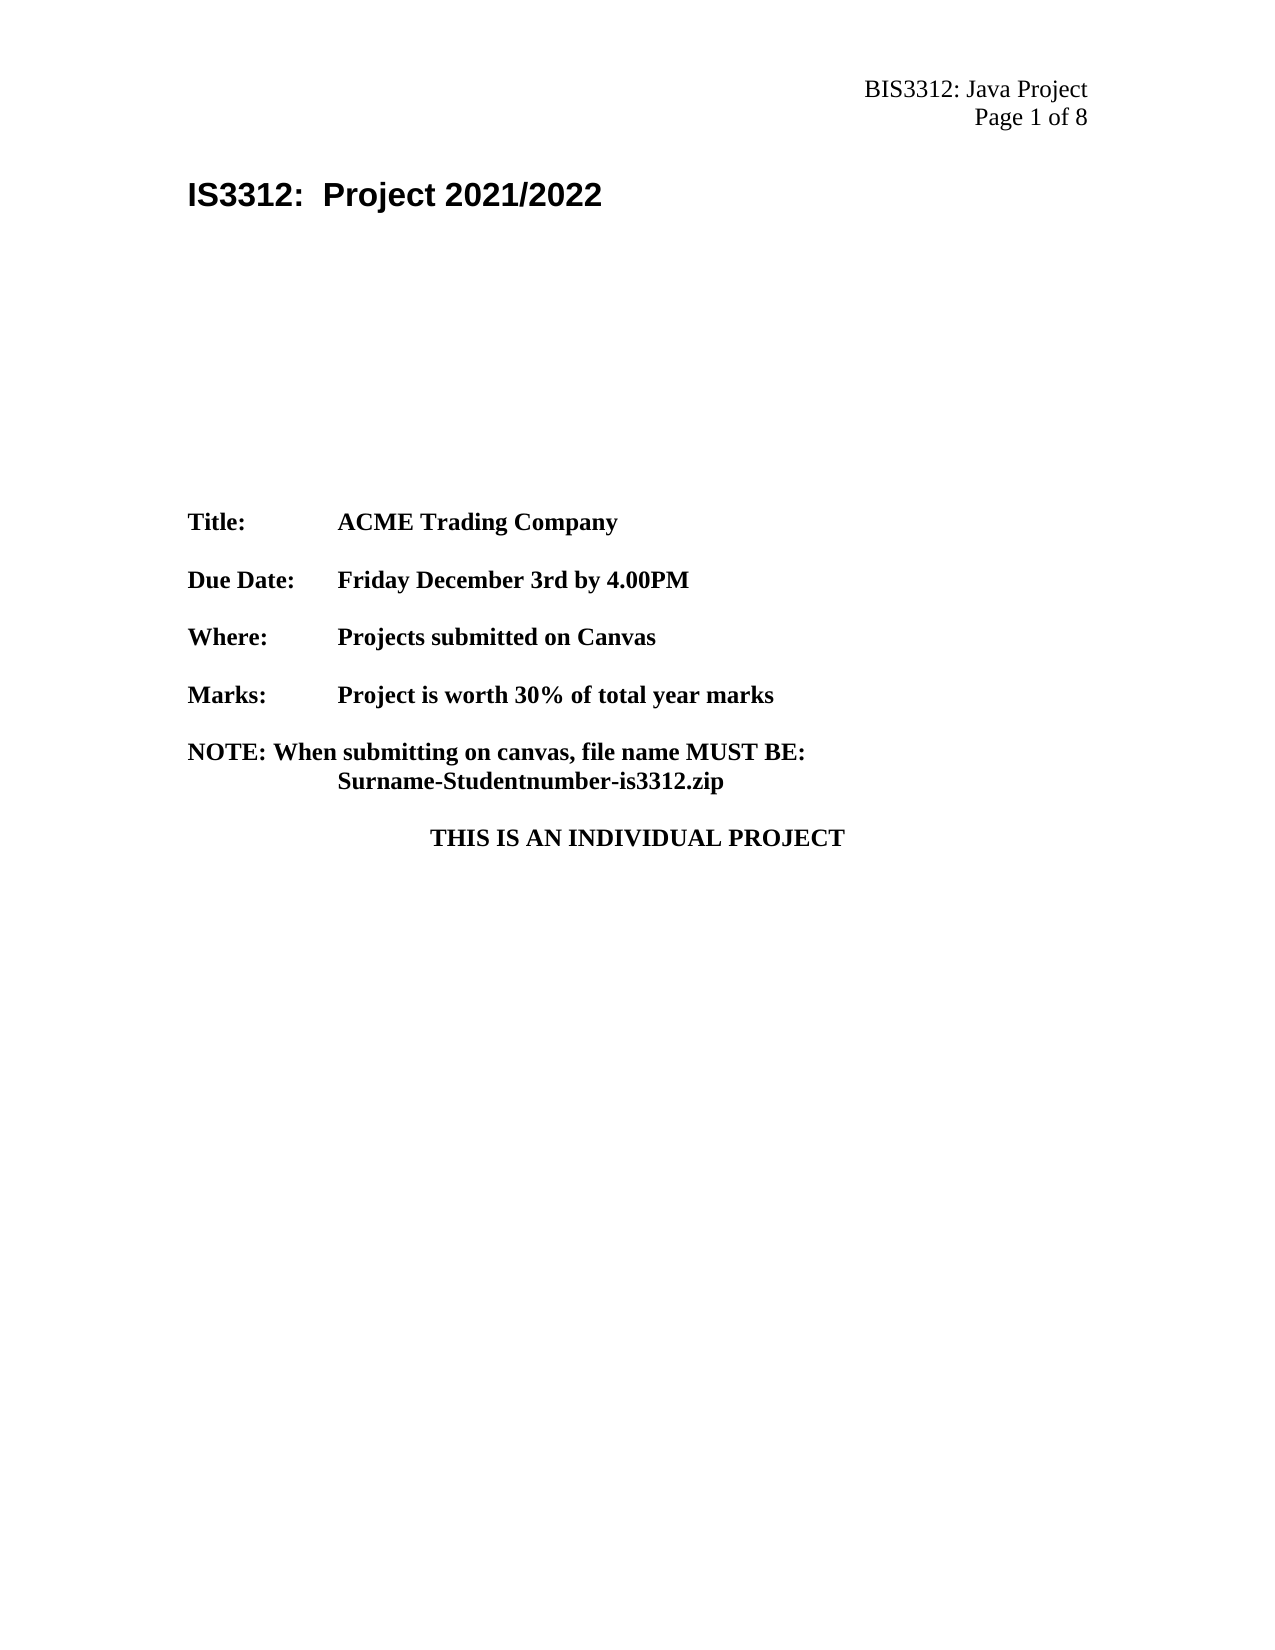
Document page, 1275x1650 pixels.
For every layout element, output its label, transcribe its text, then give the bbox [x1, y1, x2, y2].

text THIS IS AN INDIVIDUAL PROJECT [187, 823, 1087, 852]
text Where: Projects submitted on Canvas [187, 622, 1087, 651]
text Due Date: Friday December 3rd by 4.00PM [187, 565, 1087, 593]
subtitle IS3312: Project 2021/2022 [187, 175, 1087, 213]
text Surname-Studentnumber-is3312.zip [187, 766, 1087, 795]
text Marks: Project is worth 30% of total year marks [187, 680, 1087, 708]
text Title: ACME Trading Company [187, 507, 1087, 536]
text NOTE: When submitting on canvas, file name MUST BE: [187, 737, 1087, 766]
